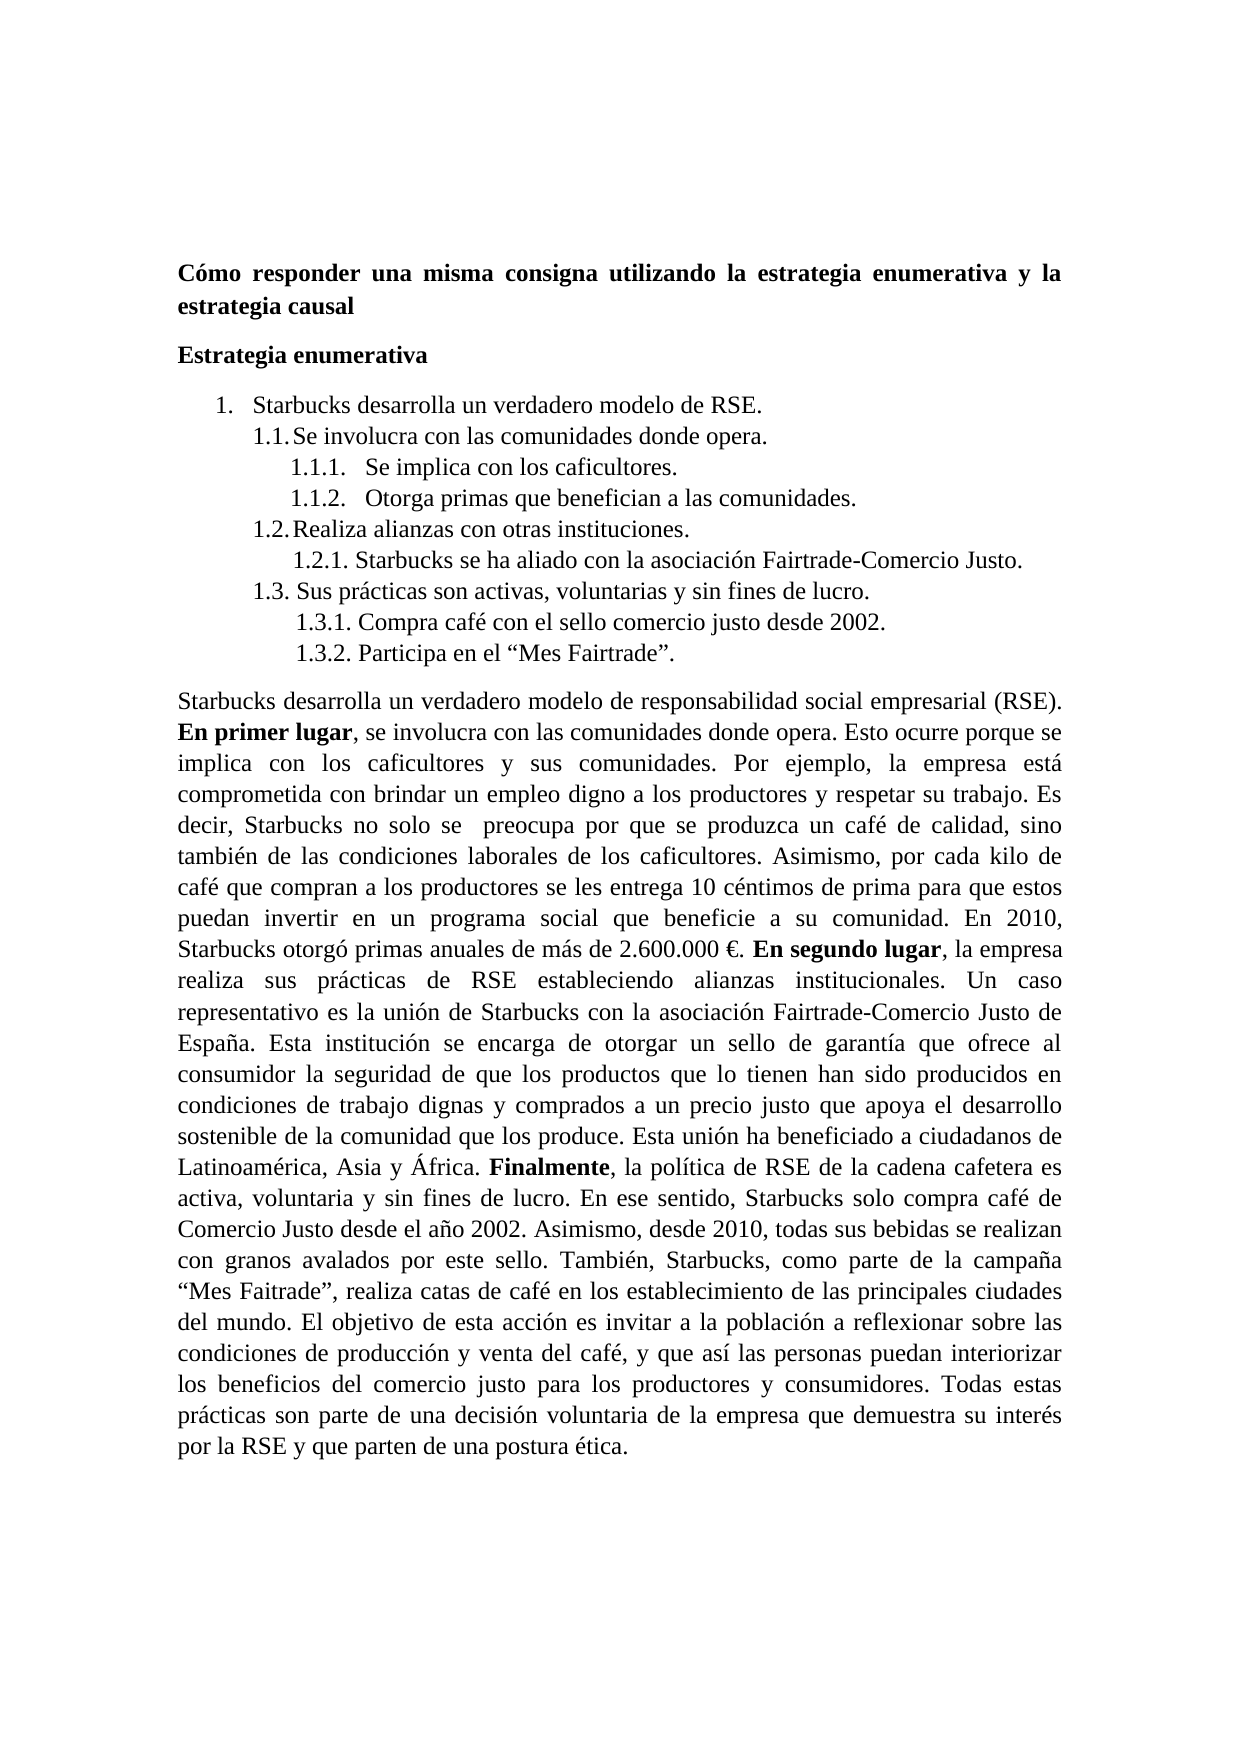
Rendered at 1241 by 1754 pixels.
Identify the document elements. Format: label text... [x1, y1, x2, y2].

list Se implica con los caficultores. [290, 452, 1063, 481]
list Realiza alianzas con otras instituciones. [252, 514, 1063, 543]
list Starbucks desarrolla un verdadero modelo de RSE. [215, 390, 1063, 419]
list 1.3.2. Participa en el “Mes Fairtrade”. [252, 638, 1063, 667]
list 1.2.1. Starbucks se ha aliado con la asociación Fairtrade-Comercio Justo. [292, 545, 1063, 574]
list 1.3. Sus prácticas son activas, voluntarias y sin fines de lucro. [252, 576, 1063, 605]
list Se involucra con las comunidades donde opera. [252, 421, 1063, 450]
list 1.3.1. Compra café con el sello comercio justo desde 2002. [252, 607, 1063, 636]
list Otorga primas que benefician a las comunidades. [290, 483, 1063, 512]
text Starbucks desarrolla un verdadero modelo de responsabilidad social empresarial (RSE). En primer lugar, se involucra con las comunidades donde opera. Esto ocurre porque se implica con los caficultores y sus comunidades. Por ejemplo, la empresa está comprometida con brindar un empleo digno a los productores y respetar su trabajo. Es decir, Starbucks no solo se preocupa por que se produzca un café de calidad, sino también de las condiciones laborales de los caficultores. Asimismo, por cada kilo de café que compran a los productores se les entrega 10 céntimos de prima para que estos puedan invertir en un programa social que beneficie a su comunidad. En 2010, Starbucks otorgó primas anuales de más de 2.600.000 €. En segundo lugar, la empresa realiza sus prácticas de RSE estableciendo alianzas institucionales. Un caso representativo es la unión de Starbucks con la asociación Fairtrade-Comercio Justo de España. Esta institución se encarga de otorgar un sello de garantía que ofrece al consumidor la seguridad de que los productos que lo tienen han sido producidos en condiciones de trabajo dignas y comprados a un precio justo que apoya el desarrollo sostenible de la comunidad que los produce. Esta unión ha beneficiado a ciudadanos de Latinoamérica, Asia y África. Finalmente, la política de RSE de la cadena cafetera es activa, voluntaria y sin fines de lucro. En ese sentido, Starbucks solo compra café de Comercio Justo desde el año 2002. Asimismo, desde 2010, todas sus bebidas se realizan con granos avalados por este sello. También, Starbucks, como parte de la campaña “Mes Faitrade”, realiza catas de café en los establecimiento de las principales ciudades del mundo. El objetivo de esta acción es invitar a la población a reflexionar sobre las condiciones de producción y venta del café, y que así las personas puedan interiorizar los beneficios del comercio justo para los productores y consumidores. Todas estas prácticas son parte de una decisión voluntaria de la empresa que demuestra su interés por la RSE y que parten de una postura ética. [177, 686, 1063, 1460]
text Estrategia enumerativa [177, 341, 1063, 369]
text Cómo responder una misma consigna utilizando la estrategia enumerativa y la estrategia causal [177, 258, 1063, 319]
